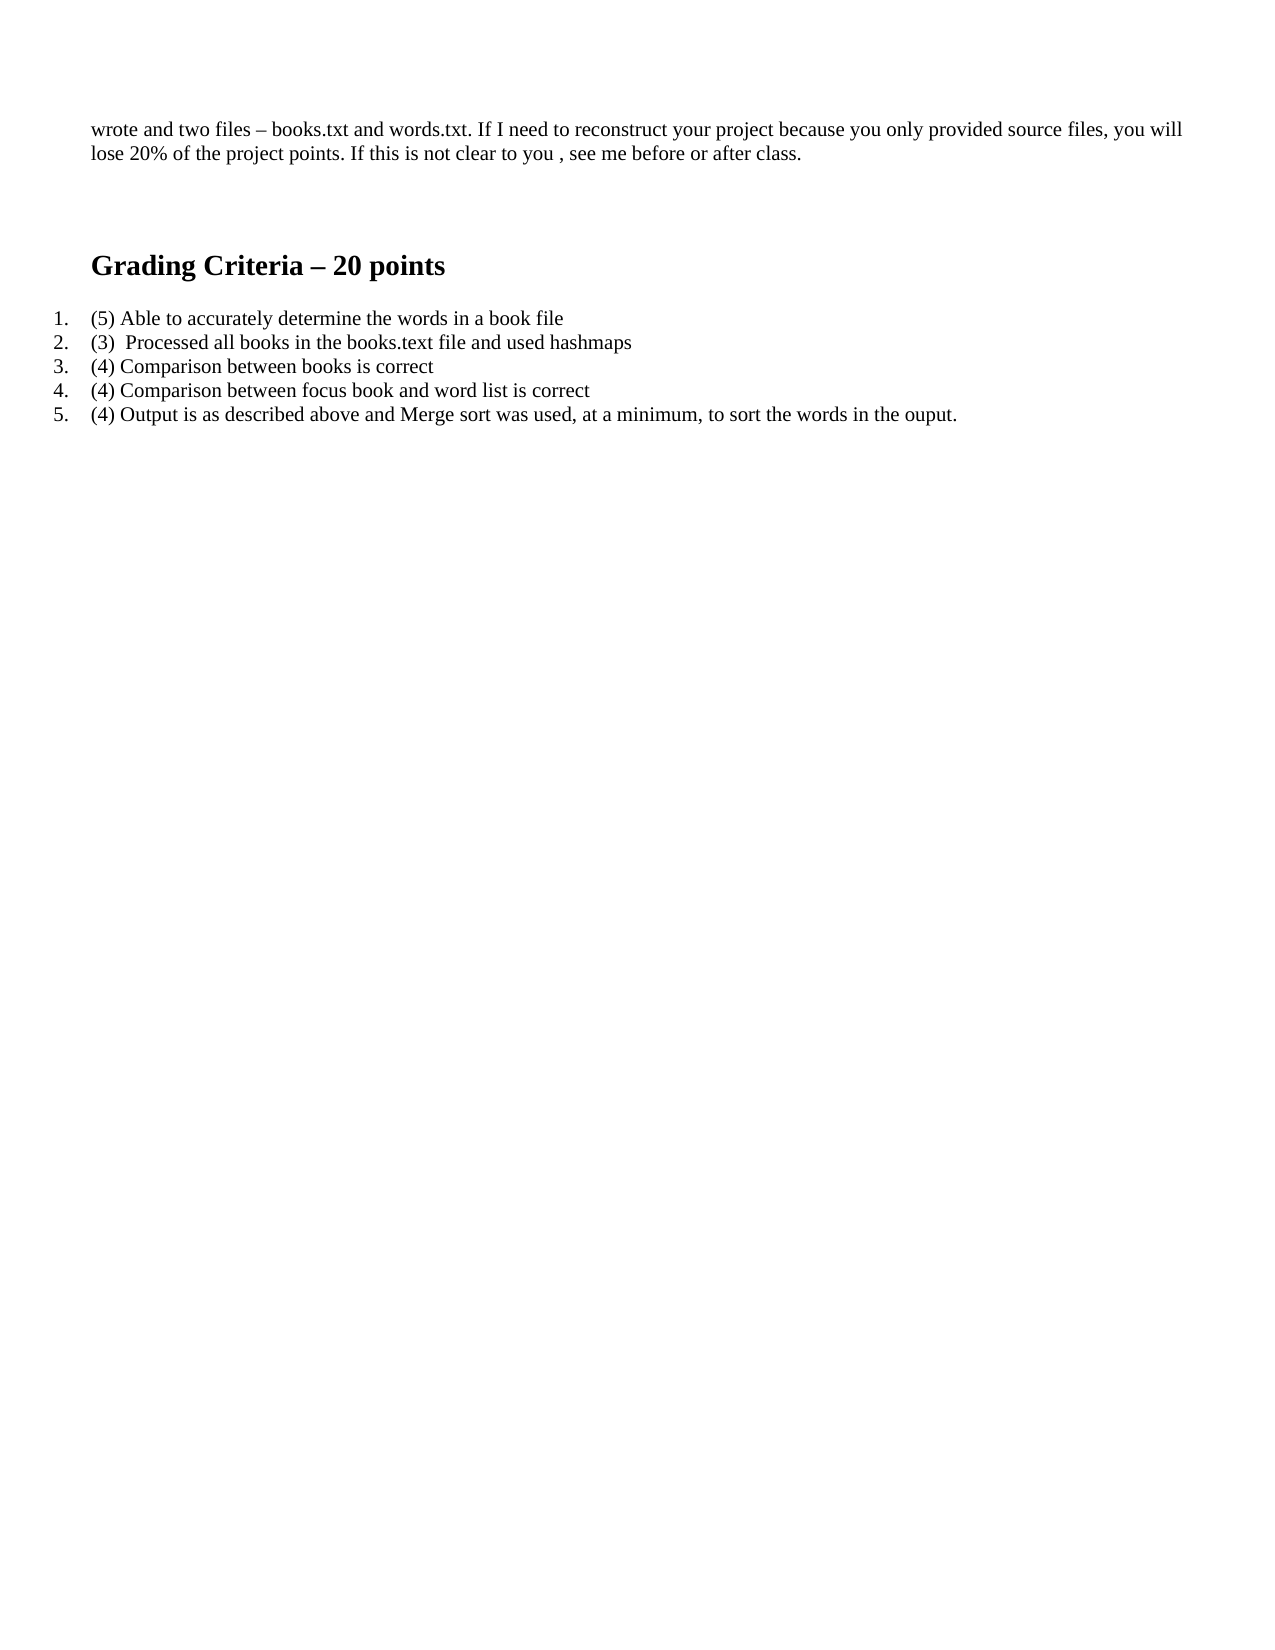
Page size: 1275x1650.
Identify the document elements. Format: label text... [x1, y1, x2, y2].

text Grading Criteria – 20 points [91, 248, 1212, 282]
list (5) Able to accurately determine the words in a book file [53, 306, 1212, 330]
list (3) Processed all books in the books.text file and used hashmaps [53, 330, 1212, 354]
list (4) Comparison between books is correct [53, 354, 1212, 378]
list (4) Output is as described above and Merge sort was used, at a minimum, to sort the words in the ouput. [53, 402, 1212, 426]
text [91, 117, 1200, 165]
list (4) Comparison between focus book and word list is correct [53, 378, 1212, 402]
